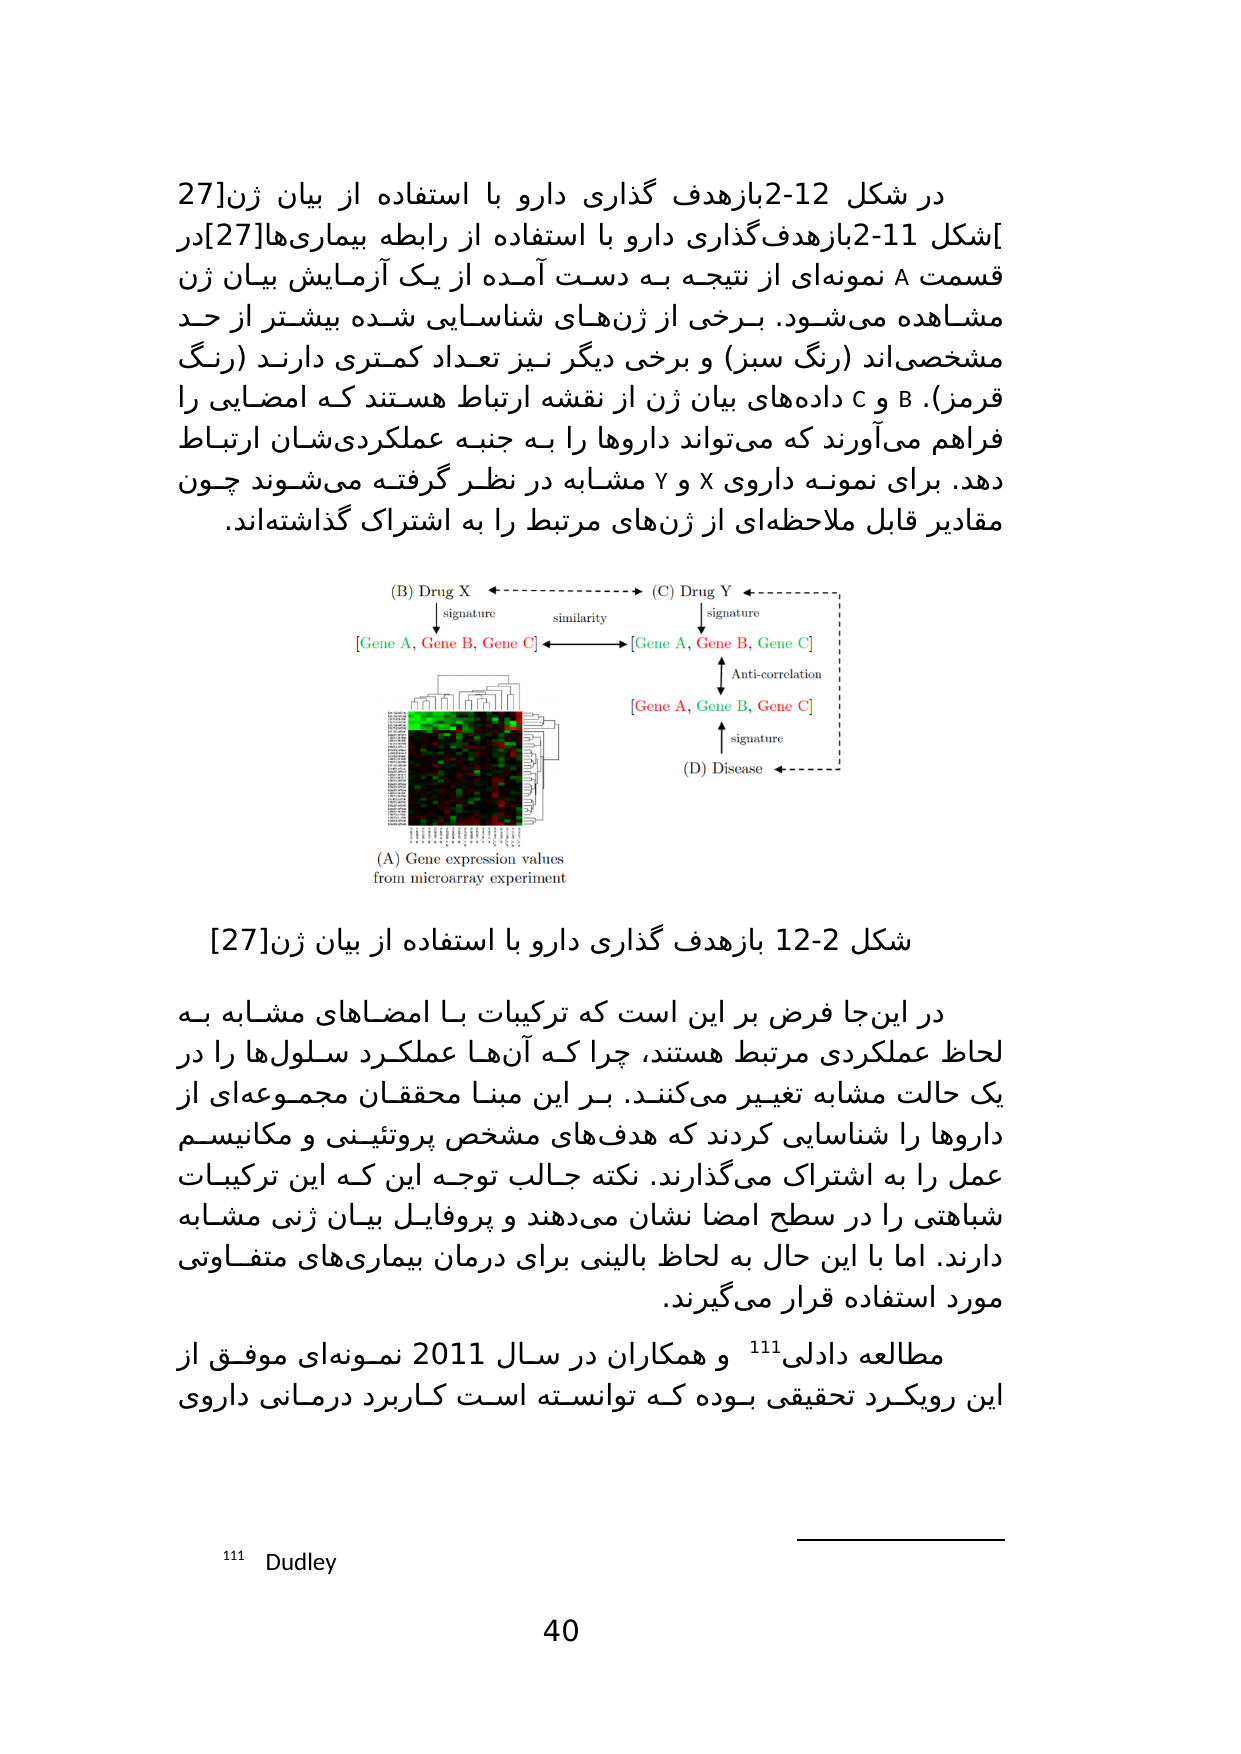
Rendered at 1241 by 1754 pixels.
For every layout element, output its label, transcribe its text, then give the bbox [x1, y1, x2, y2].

picture [309, 560, 872, 901]
text در این‌جا فرض بر این است که ترکیبات با امضاهای مشابه به لحاظ عملکردی مرتبط هستند، چرا که آن‌ها عملکرد سلول‌ها را در یک حالت مشابه تغییر می‌کنند. بر این مبنا محققان مجموعه‌ای از داروها را شناسایی کردند که هدف‌های مشخص پروتئینی و مکانیسم عمل را به اشتراک می‌گذارند. نکته جالب توجه این که این ترکیبات شباهتی را در سطح امضا نشان می‌دهند و پروفایل بیان ژنی مشابه دارند. اما با این حال به لحاظ بالینی برای درمان بیماری‌های متفاوتی مورد استفاده قرار می‌گیرند. [177, 995, 1004, 1314]
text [177, 1337, 1004, 1412]
